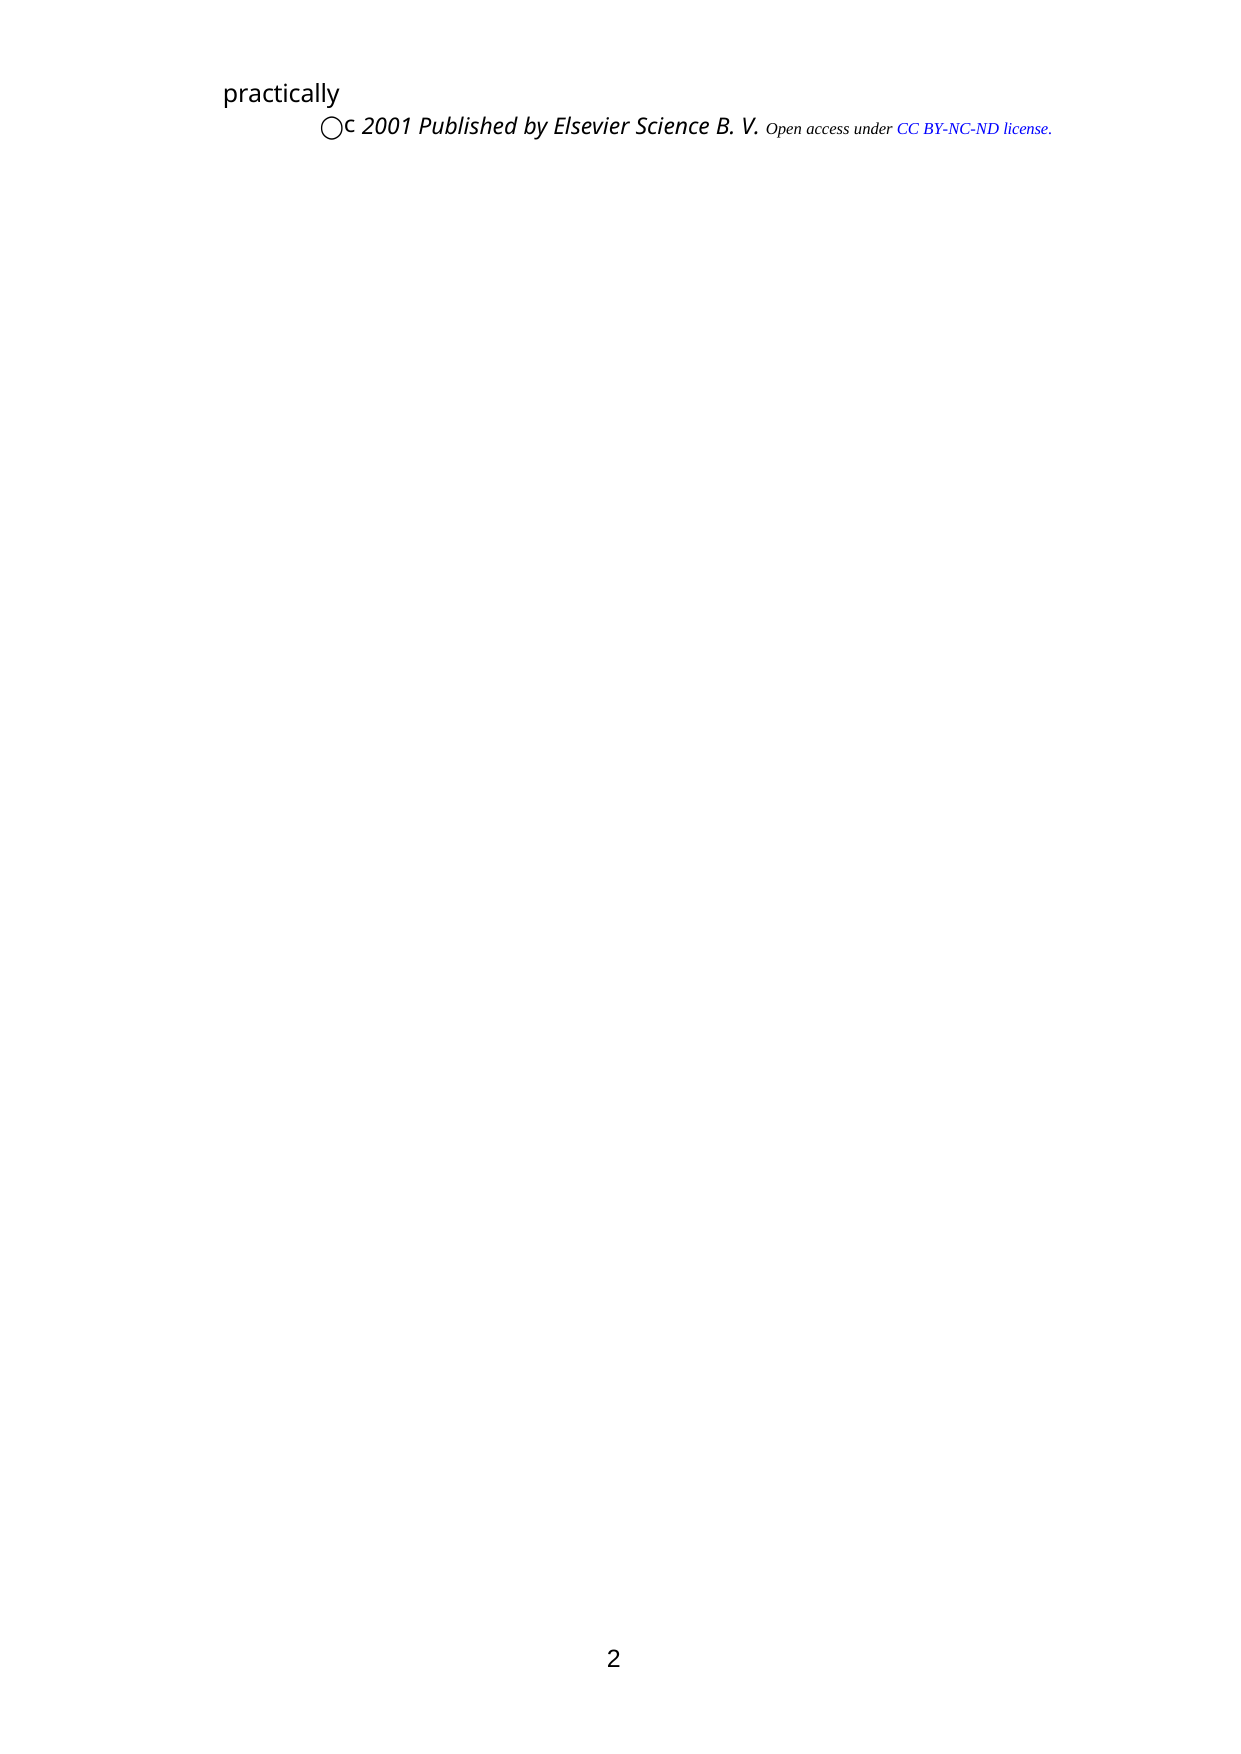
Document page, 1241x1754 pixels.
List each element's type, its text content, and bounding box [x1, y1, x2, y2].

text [223, 79, 1046, 108]
text ◯c 2001 Published by Elsevier Science B. V. Open access under CC BY-NC-ND license. [319, 108, 1065, 141]
